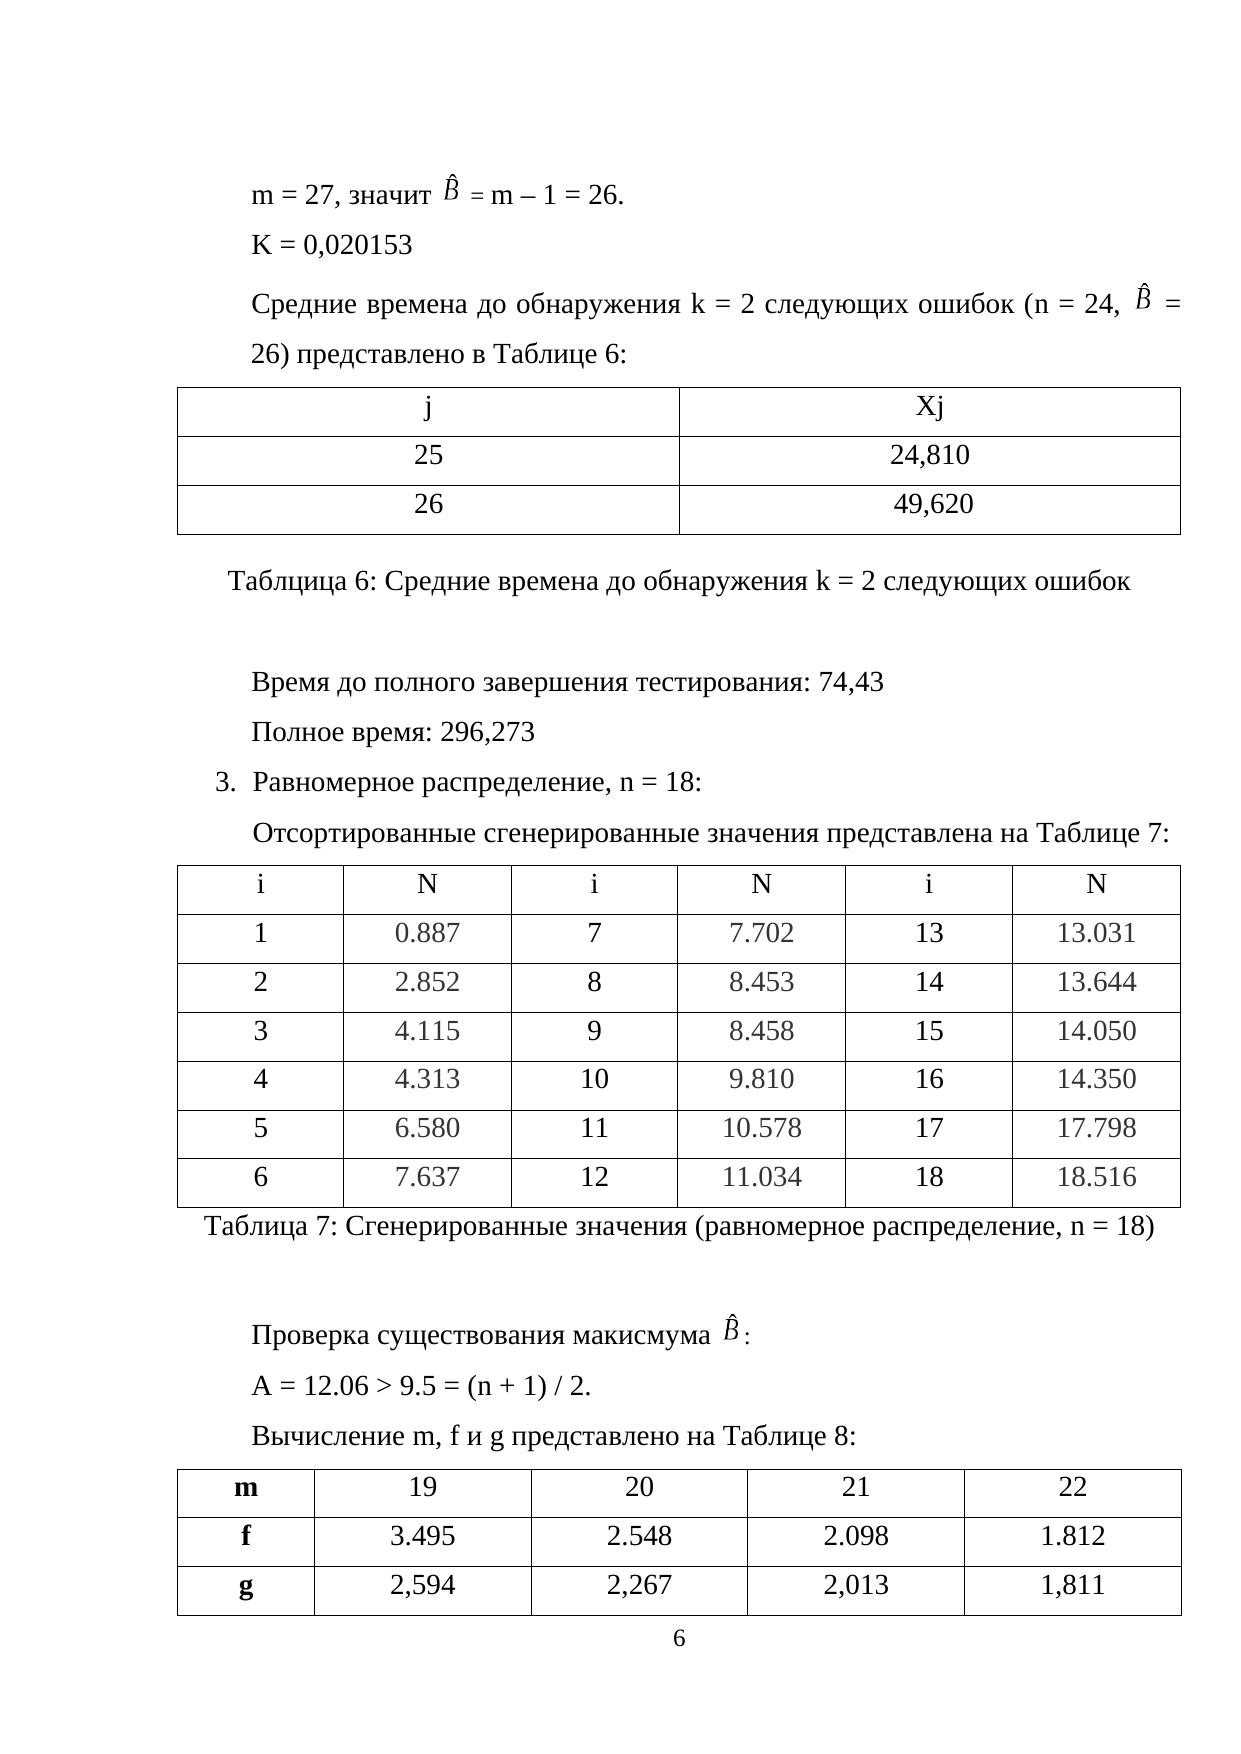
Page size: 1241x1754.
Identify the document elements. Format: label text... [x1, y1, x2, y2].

table_cell 2 [178, 964, 343, 1012]
table_cell 2,267 [532, 1567, 747, 1615]
table_cell 10 [512, 1062, 677, 1109]
table_cell 8 [512, 964, 677, 1012]
table_cell 7.637 [344, 1159, 511, 1207]
table_cell 1,811 [965, 1567, 1181, 1615]
table_cell 4 [178, 1062, 343, 1109]
table_header N [1013, 866, 1180, 914]
table_cell 10.578 [678, 1111, 845, 1158]
table_cell f [178, 1518, 314, 1566]
table_cell 18 [846, 1159, 1012, 1207]
table_cell 2,013 [748, 1567, 964, 1615]
table_header 19 [315, 1470, 531, 1517]
list Равномерное распределение, n = 18: [215, 764, 1181, 798]
table_cell 2.548 [532, 1518, 747, 1566]
table_cell 3 [178, 1013, 343, 1061]
table_cell 6 [178, 1159, 343, 1207]
table_cell 4.115 [344, 1013, 511, 1061]
table_cell 2.098 [748, 1518, 964, 1566]
table_header j [178, 388, 679, 436]
table_header N [344, 866, 511, 914]
table_cell 3.495 [315, 1518, 531, 1566]
text Проверка существования макисмума : [177, 1309, 1181, 1351]
table_cell 24,810 [680, 437, 1180, 485]
table_cell 14 [846, 964, 1012, 1012]
text А = 12.06 > 9.5 = (n + 1) / 2. [177, 1368, 1181, 1401]
text Таблцица 6: Средние времена до обнаружения k = 2 следующих ошибок [177, 563, 1181, 597]
table_cell 14.350 [1013, 1062, 1180, 1109]
table_cell 8.458 [678, 1013, 845, 1061]
table_cell 1.812 [965, 1518, 1181, 1566]
table_cell 17.798 [1013, 1111, 1180, 1158]
text Время до полного завершения тестирования: 74,43 [177, 664, 1181, 697]
table_header 20 [532, 1470, 747, 1517]
table_cell 4.313 [344, 1062, 511, 1109]
table_cell 7 [512, 915, 677, 963]
table_header i [512, 866, 677, 914]
table_cell 5 [178, 1111, 343, 1158]
table_cell g [178, 1567, 314, 1615]
table_header Xj [680, 388, 1180, 436]
table_cell 11 [512, 1111, 677, 1158]
table_header 21 [748, 1470, 964, 1517]
table_cell 13.031 [1013, 915, 1180, 963]
table_cell 17 [846, 1111, 1012, 1158]
text m = 27, значит = m – 1 = 26. [177, 168, 1181, 211]
table_header 22 [965, 1470, 1181, 1517]
table_cell 2,594 [315, 1567, 531, 1615]
table_cell 13 [846, 915, 1012, 963]
text Отсортированные сгенерированные значения представлена на Таблице 7: [252, 815, 1181, 848]
table_cell 1 [178, 915, 343, 963]
table_header N [678, 866, 845, 914]
table_cell 16 [846, 1062, 1012, 1109]
table_cell 6.580 [344, 1111, 511, 1158]
table_cell 12 [512, 1159, 677, 1207]
table_cell 15 [846, 1013, 1012, 1061]
table_cell 25 [178, 437, 679, 485]
table_cell 0.887 [344, 915, 511, 963]
text Таблица 7: Сгенерированные значения (равномерное распределение, n = 18) [177, 1208, 1181, 1242]
table_header i [178, 866, 343, 914]
text Вычисление m, f и g представлено на Таблице 8: [177, 1418, 1181, 1452]
text Полное время: 296,273 [177, 714, 1181, 748]
text K = 0,020153 [177, 227, 1181, 261]
table_cell 7.702 [678, 915, 845, 963]
table_cell 9 [512, 1013, 677, 1061]
table_cell 13.644 [1013, 964, 1180, 1012]
table_cell 18.516 [1013, 1159, 1180, 1207]
table_cell 9.810 [678, 1062, 845, 1109]
table_cell 11.034 [678, 1159, 845, 1207]
table_header m [178, 1470, 314, 1517]
table_cell 14.050 [1013, 1013, 1180, 1061]
table_cell 2.852 [344, 964, 511, 1012]
table_cell 49,620 [680, 486, 1180, 533]
text Средние времена до обнаружения k = 2 следующих ошибок (n = 24, = 26) представлено в Таблице 6: [251, 278, 1181, 370]
table_cell 8.453 [678, 964, 845, 1012]
table_cell 26 [178, 486, 679, 533]
table_header i [846, 866, 1012, 914]
